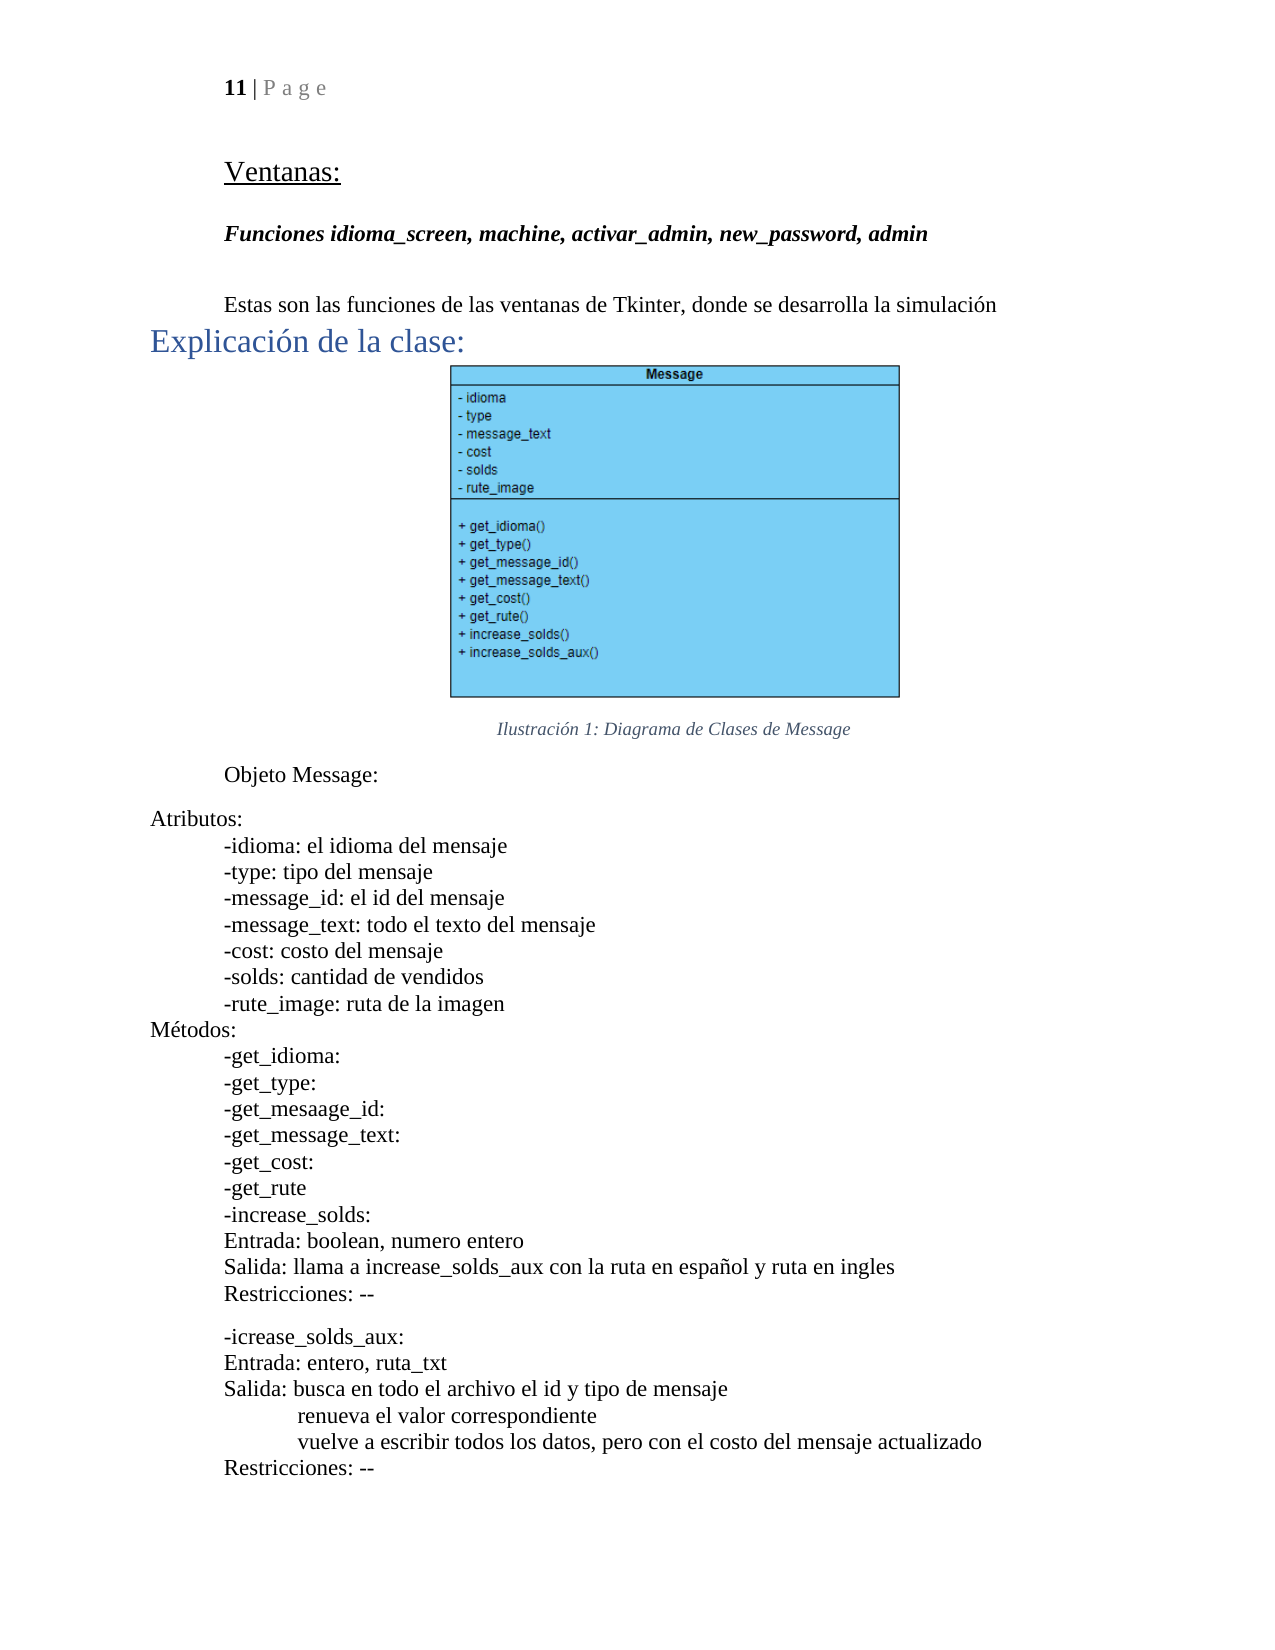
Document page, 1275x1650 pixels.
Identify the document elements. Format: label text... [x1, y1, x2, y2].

text Estas son las funciones de las ventanas de Tkinter, donde se desarrolla la simulación [150, 291, 1125, 317]
text Objeto Message: [150, 761, 1125, 787]
text Atributos: -idioma: el idioma del mensaje -type: tipo del mensaje -message_id: el id del mensaje -message_text: todo el texto del mensaje -cost: costo del mensaje -solds: cantidad de vendidos -rute_image: ruta de la imagen Métodos: -get_idioma: -get_type: -get_mesaage_id: -get_message_text: -get_cost: -get_rute -increase_solds: Entrada: boolean, numero entero Salida: llama a increase_solds_aux con la ruta en español y ruta en ingles Restricciones: -- [150, 805, 1125, 1306]
subtitle Funciones idioma_screen, machine, activar_admin, new_password, admin [150, 220, 1125, 247]
text -icrease_solds_aux: Entrada: entero, ruta_txt Salida: busca en todo el archivo el id y tipo de mensaje renueva el valor correspondiente vuelve a escribir todos los datos, pero con el costo del mensaje actualizado Restricciones: -- [150, 1323, 1125, 1481]
subtitle Explicación de la clase: [150, 322, 1125, 360]
picture [448, 362, 901, 701]
subtitle Ventanas: [150, 154, 1125, 188]
